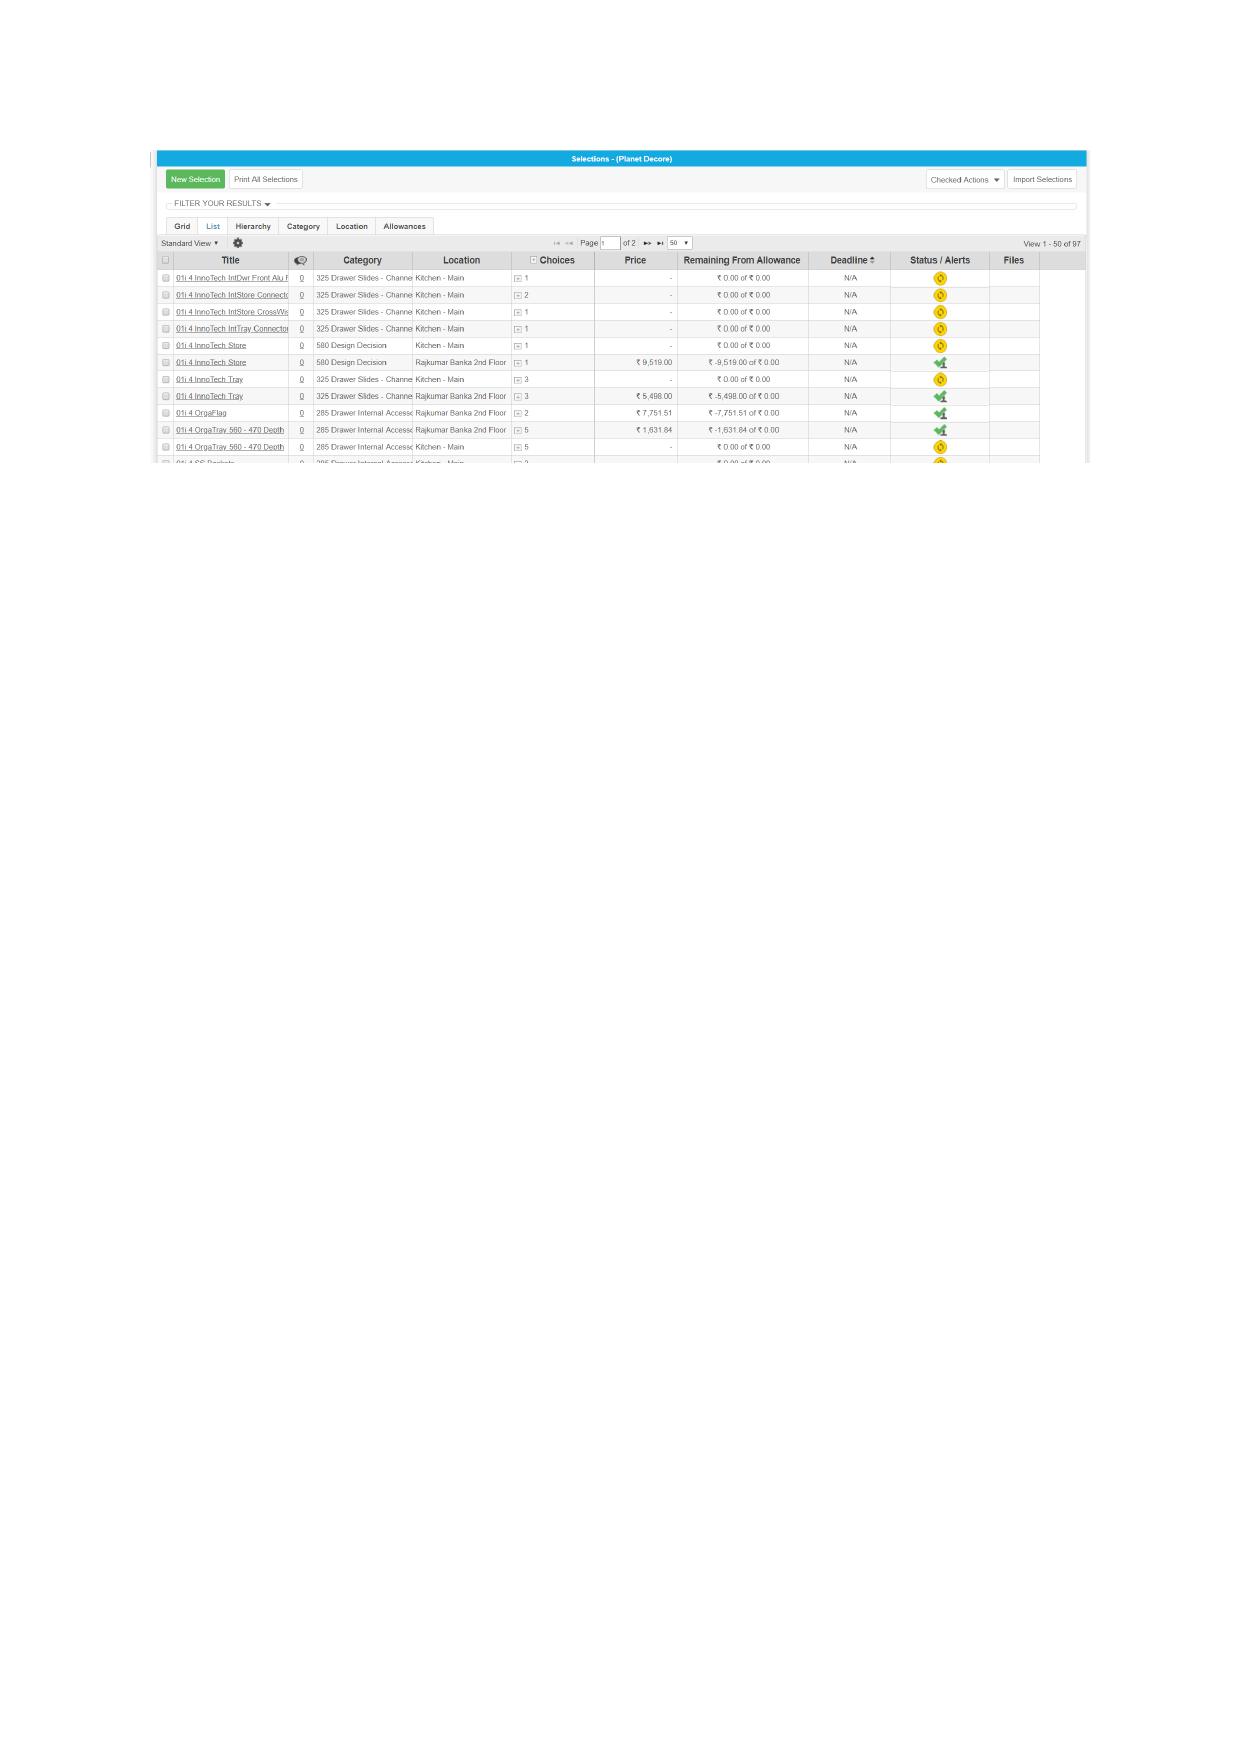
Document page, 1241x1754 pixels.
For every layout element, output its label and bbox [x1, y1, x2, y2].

picture [150, 150, 1091, 463]
